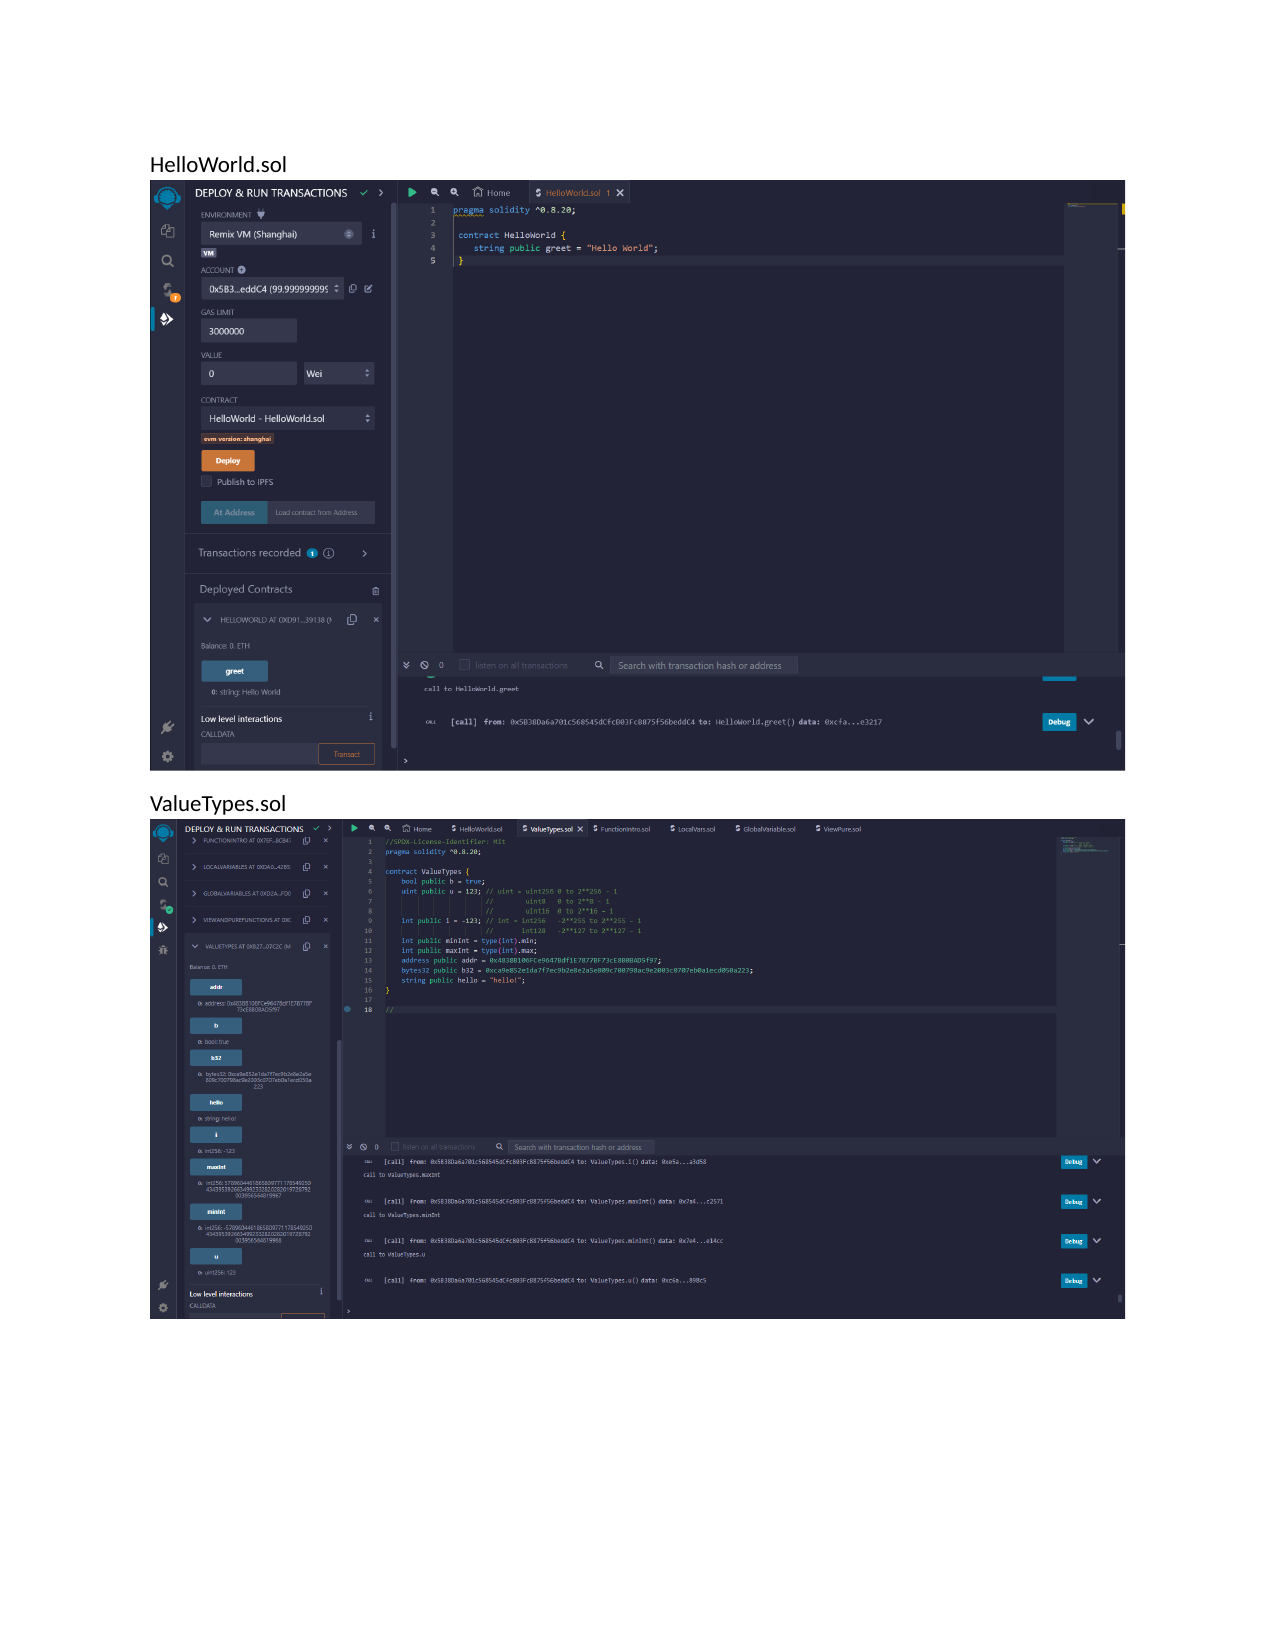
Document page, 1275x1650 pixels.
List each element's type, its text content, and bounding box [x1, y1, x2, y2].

picture [150, 180, 1125, 771]
text HelloWorld.sol [150, 150, 1125, 180]
text ValueTypes.sol [150, 789, 1125, 819]
picture [150, 819, 1125, 1319]
